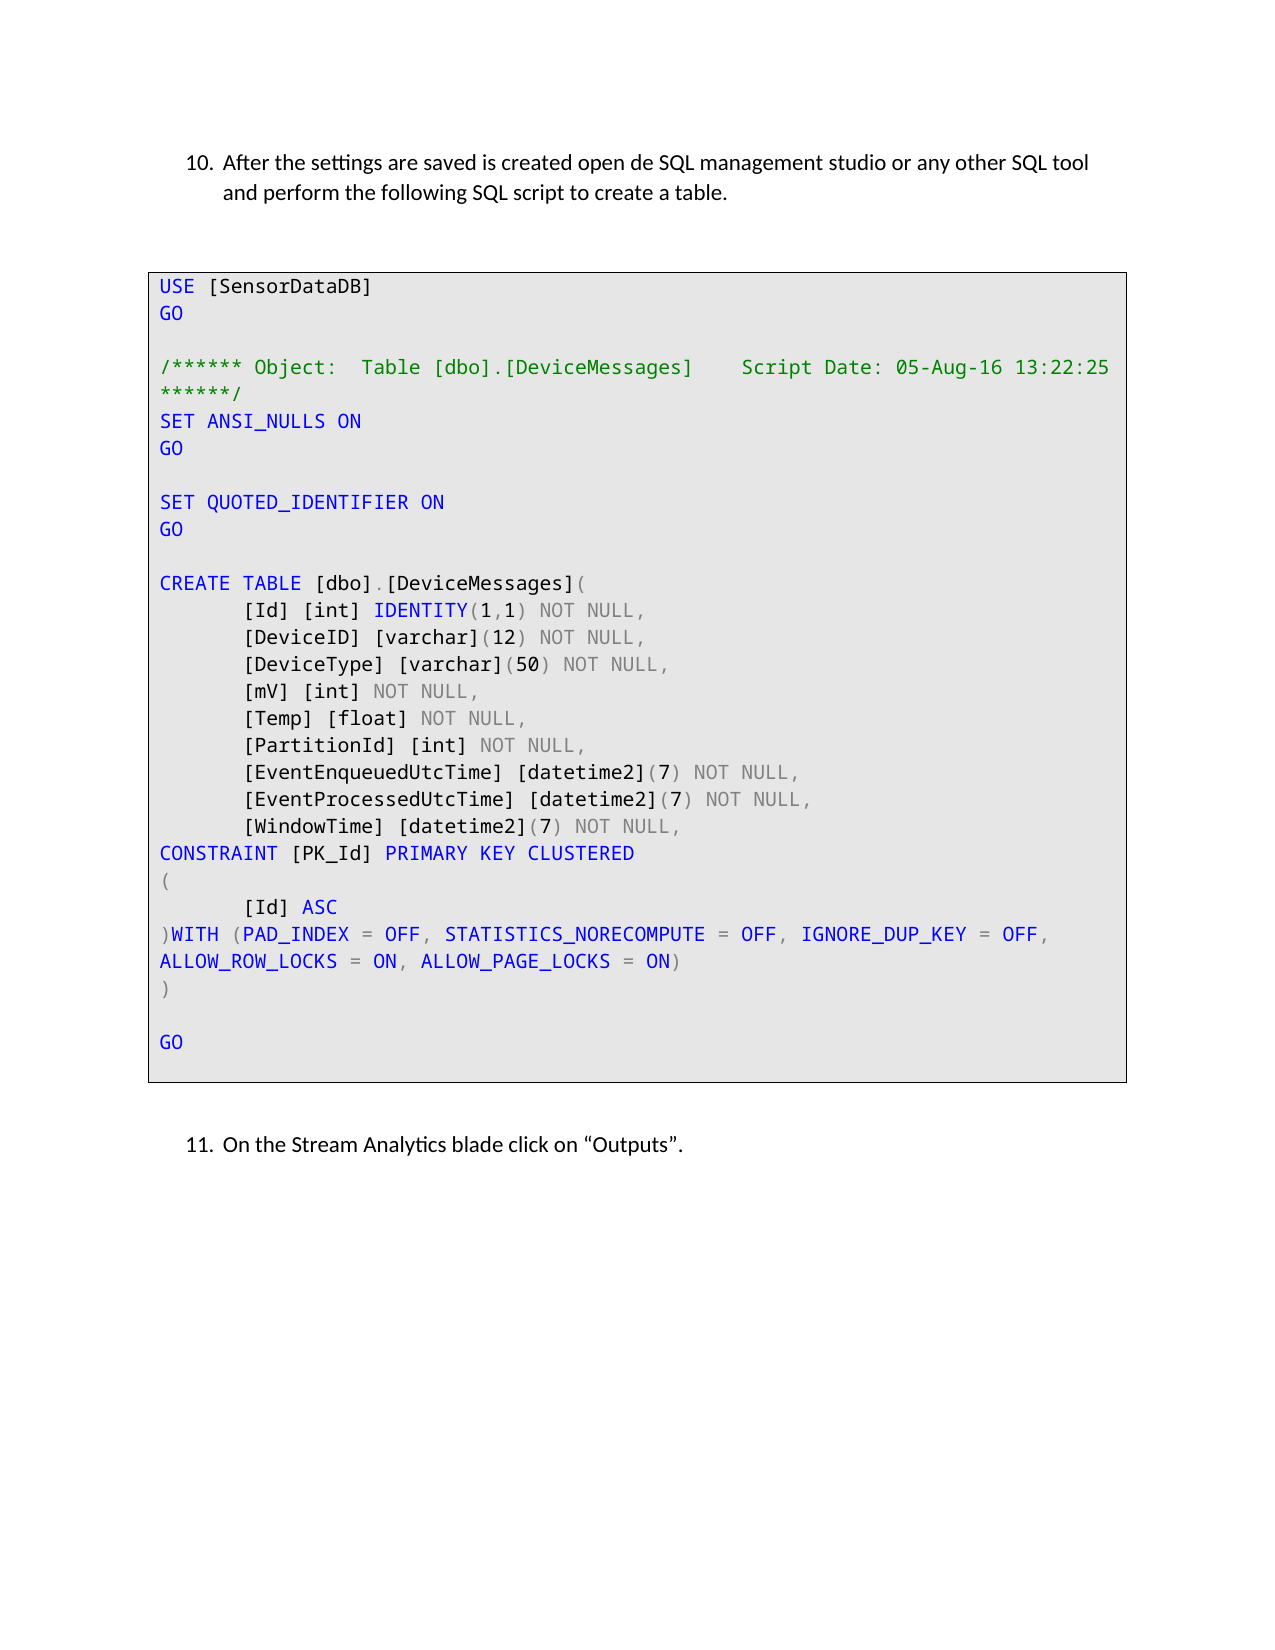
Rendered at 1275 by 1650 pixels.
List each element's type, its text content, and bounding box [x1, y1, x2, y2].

list After the settings are saved is created open de SQL management studio or any other SQL tool and perform the following SQL script to create a table. [185, 148, 1127, 206]
table_header USE [SensorDataDB] GO /****** Object: Table [dbo].[DeviceMessages] Script Date: 05-Aug-16 13:22:25 ******/ SET ANSI_NULLS ON GO SET QUOTED_IDENTIFIER ON GO CREATE TABLE [dbo].[DeviceMessages]( [Id] [int] IDENTITY(1,1) NOT NULL, [DeviceID] [varchar](12) NOT NULL, [DeviceType] [varchar](50) NOT NULL, [mV] [int] NOT NULL, [Temp] [float] NOT NULL, [PartitionId] [int] NOT NULL, [EventEnqueuedUtcTime] [datetime2](7) NOT NULL, [EventProcessedUtcTime] [datetime2](7) NOT NULL, [WindowTime] [datetime2](7) NOT NULL, CONSTRAINT [PK_Id] PRIMARY KEY CLUSTERED ( [Id] ASC )WITH (PAD_INDEX = OFF, STATISTICS_NORECOMPUTE = OFF, IGNORE_DUP_KEY = OFF, ALLOW_ROW_LOCKS = ON, ALLOW_PAGE_LOCKS = ON) ) GO [149, 273, 1126, 1082]
list On the Stream Analytics blade click on “Outputs”. [185, 1130, 1127, 1158]
